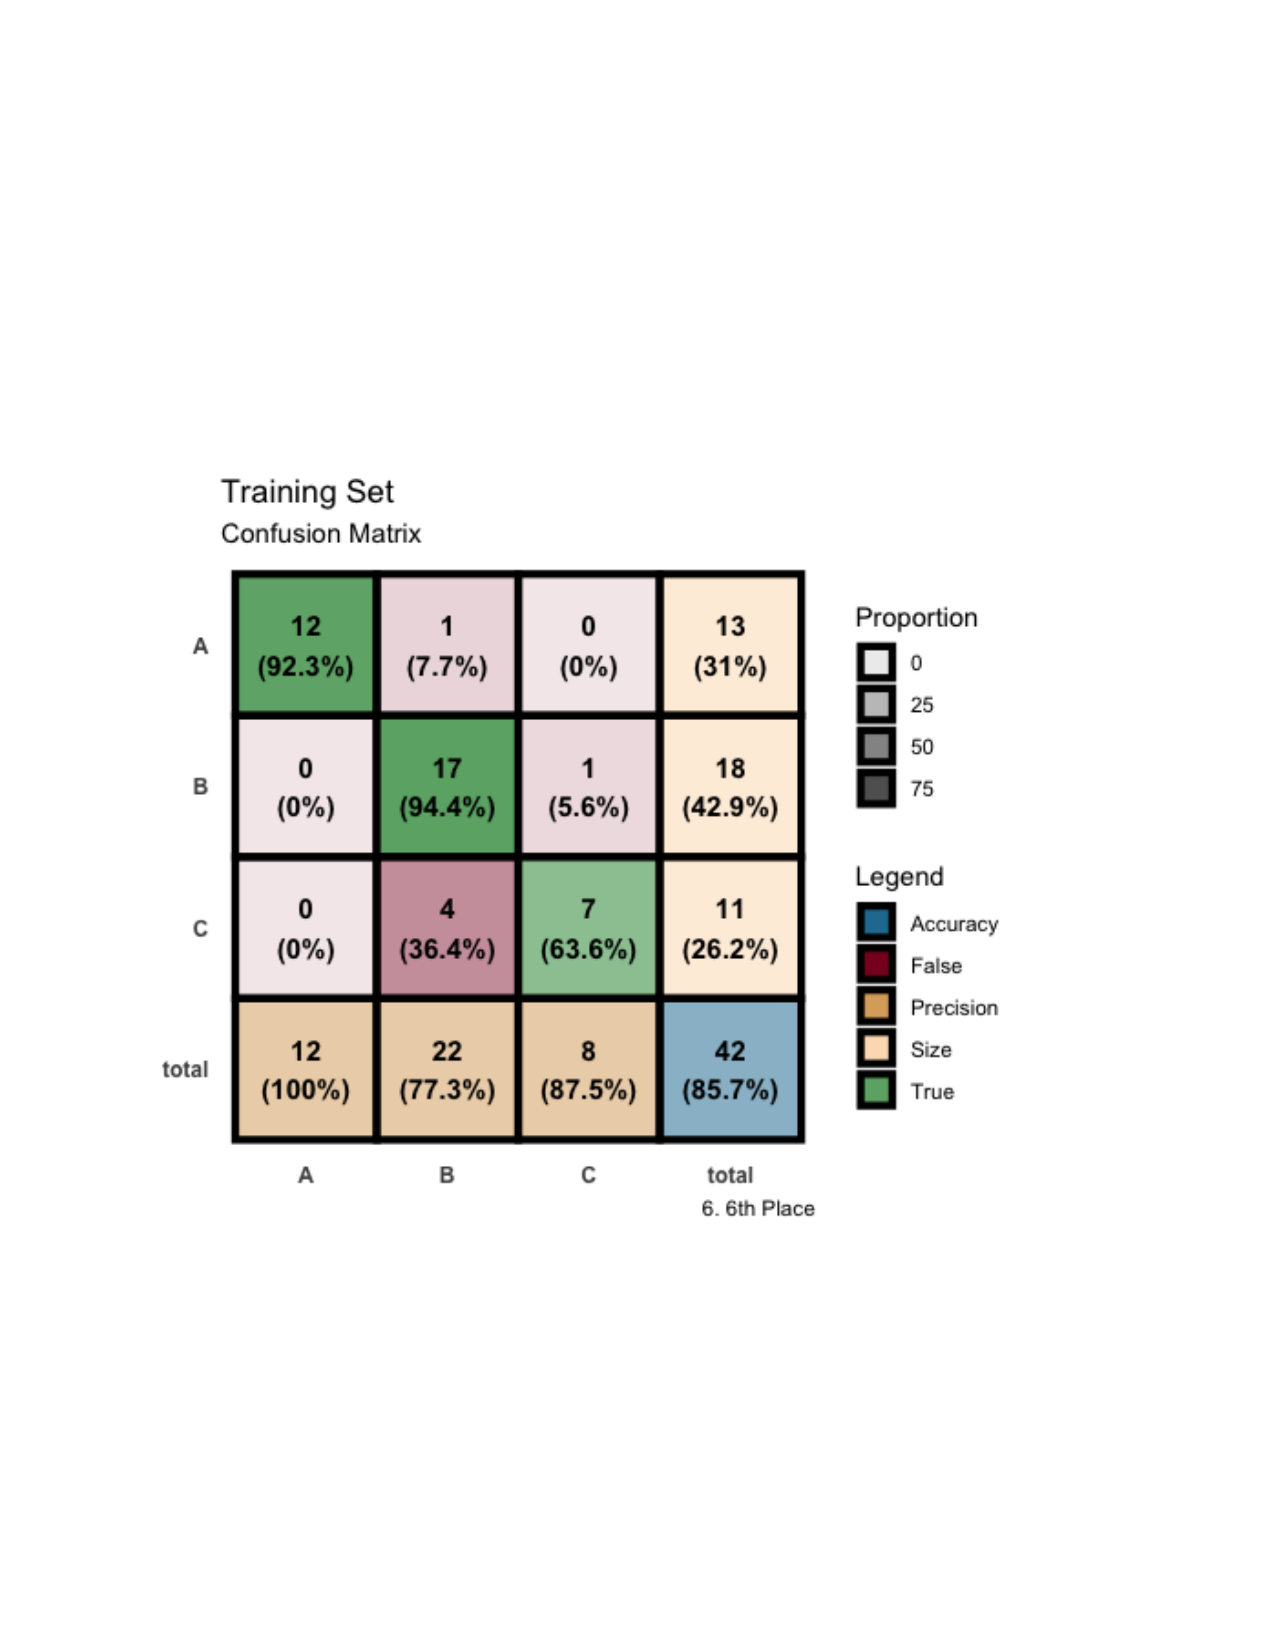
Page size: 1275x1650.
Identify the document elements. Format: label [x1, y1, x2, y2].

picture [150, 150, 1025, 1501]
